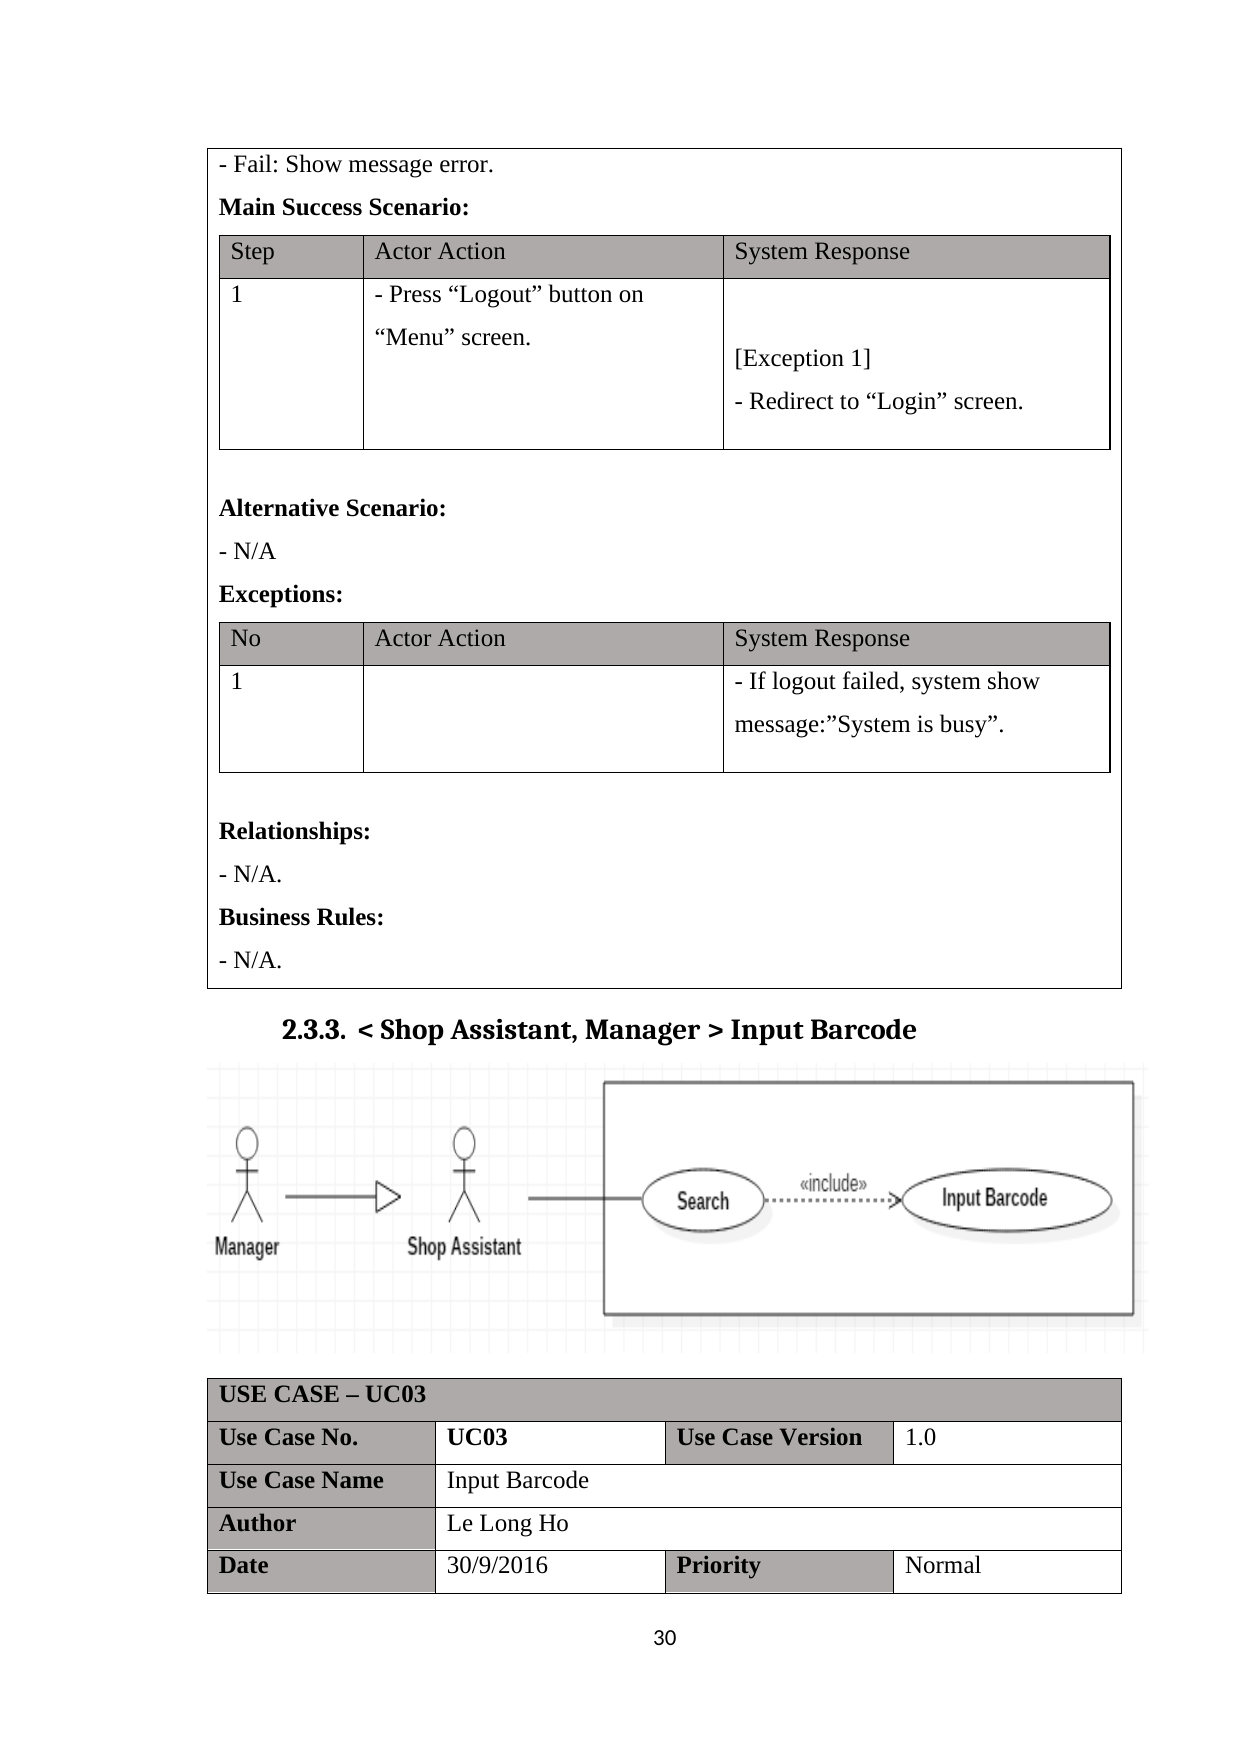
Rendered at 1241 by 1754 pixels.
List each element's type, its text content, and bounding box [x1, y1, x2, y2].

subtitle < Shop Assistant, Manager > Input Barcode [282, 1013, 1122, 1047]
table_cell UC03 [436, 1422, 665, 1464]
table_cell Normal [894, 1551, 1121, 1592]
table_cell Author [208, 1508, 435, 1549]
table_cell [208, 149, 1121, 987]
table_cell Date [208, 1551, 435, 1592]
table_cell Priority [666, 1551, 893, 1592]
table_cell Use Case Name [208, 1465, 435, 1507]
table_header USE CASE – UC03 [208, 1379, 1121, 1421]
table_cell Use Case Version [666, 1422, 893, 1464]
table_cell 1.0 [894, 1422, 1121, 1464]
table_cell Use Case No. [208, 1422, 435, 1464]
table_cell 30/9/2016 [436, 1551, 665, 1592]
picture [206, 1063, 1149, 1353]
table_cell Le Long Ho [436, 1508, 1121, 1549]
table_cell Input Barcode [436, 1465, 1121, 1507]
